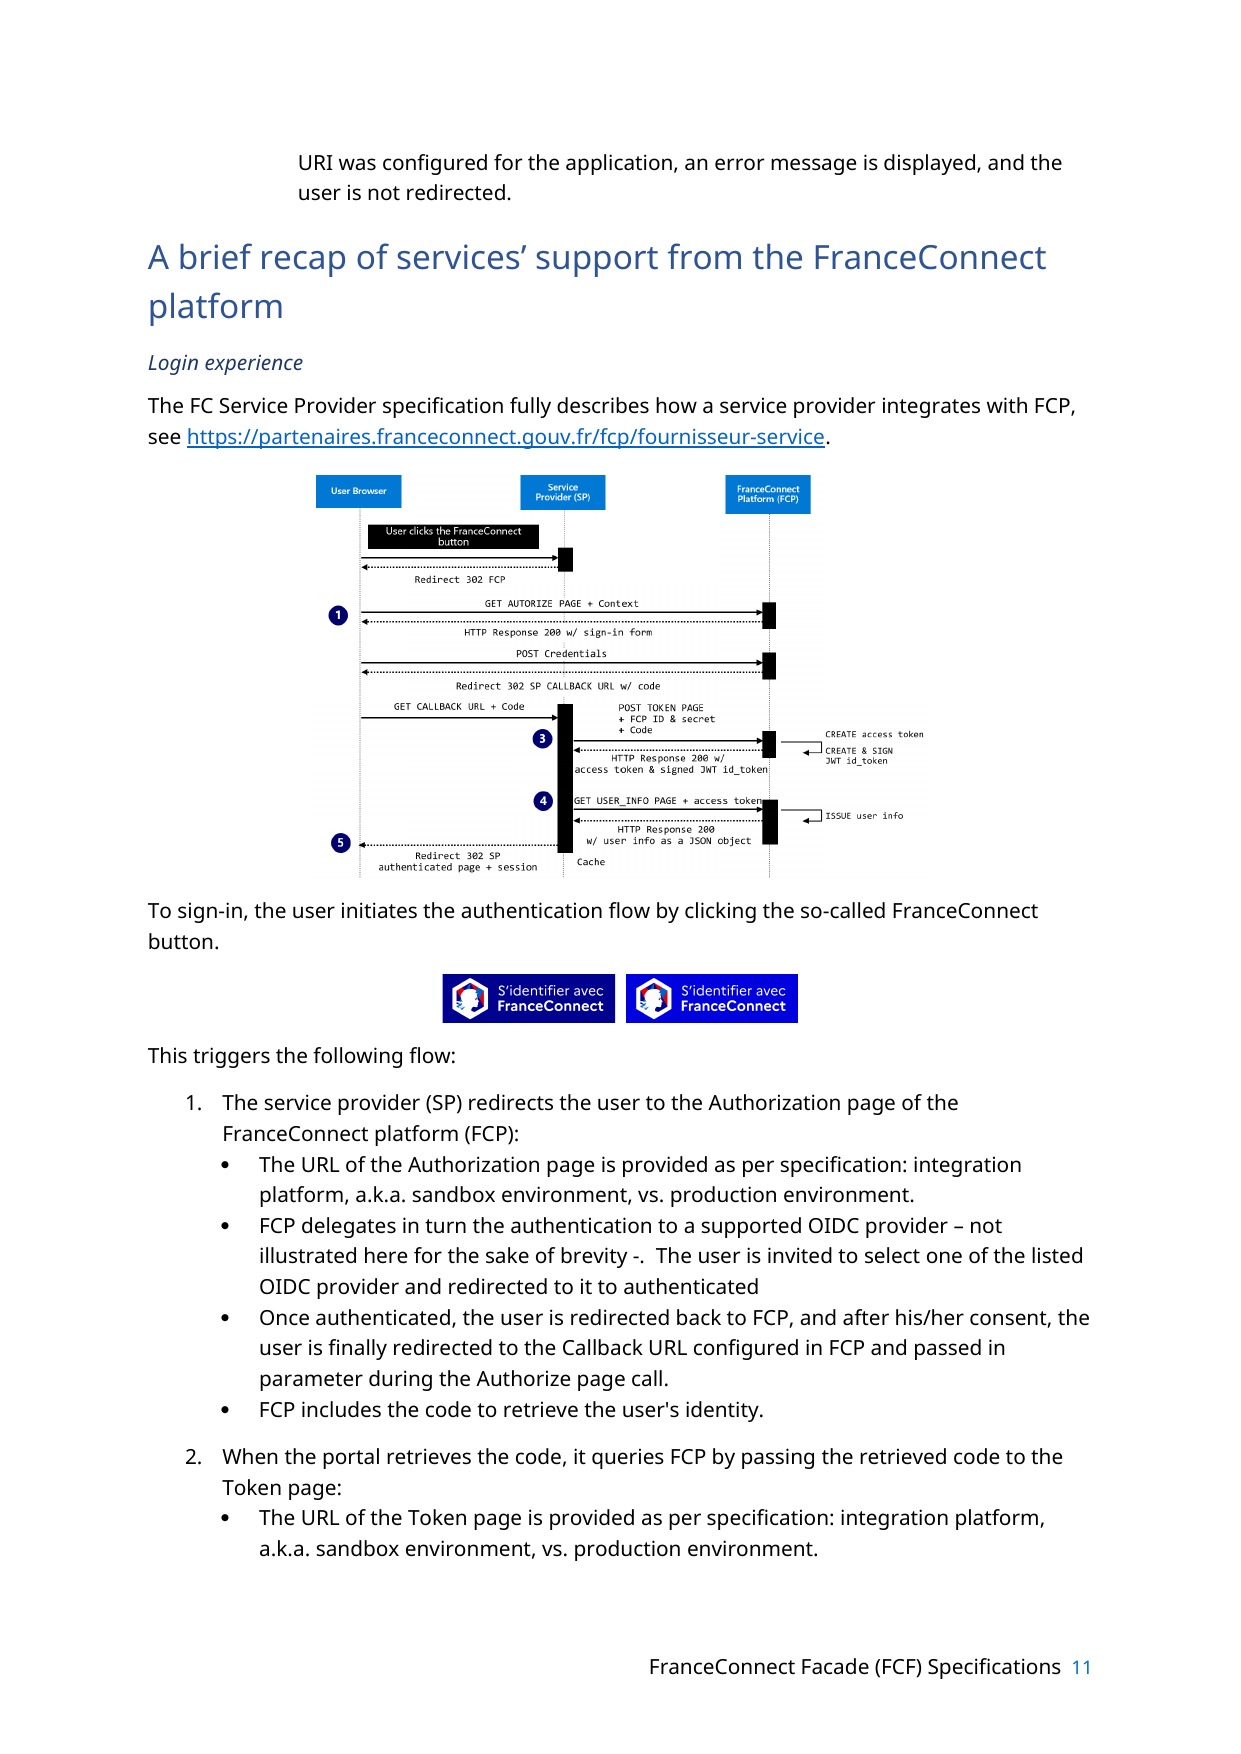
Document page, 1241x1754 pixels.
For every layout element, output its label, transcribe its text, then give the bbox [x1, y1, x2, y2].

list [260, 148, 1093, 207]
subtitle Login experience [148, 348, 1093, 377]
list FCP includes the code to retrieve the user's identity. [221, 1395, 1093, 1423]
text This triggers the following flow: [148, 1041, 1093, 1069]
picture [442, 974, 616, 1023]
text To sign-in, the user initiates the authentication flow by clicking the so-called FranceConnect button. [148, 896, 1093, 955]
list FCP delegates in turn the authentication to a supported OIDC provider – not illustrated here for the sake of brevity -. The user is invited to select one of the listed OIDC provider and redirected to it to authenticated [221, 1211, 1093, 1301]
list The URL of the Authorization page is provided as per specification: integration platform, a.k.a. sandbox environment, vs. production environment. [221, 1150, 1093, 1209]
text The FC Service Provider specification fully describes how a service provider integrates with FCP, see https://partenaires.franceconnect.gouv.fr/fcp/fournisseur-service. [148, 392, 1093, 451]
list Once authenticated, the user is redirected back to FCP, and after his/her consent, the user is finally redirected to the Callback URL configured in FCP and passed in parameter during the Authorize page call. [221, 1303, 1093, 1392]
picture [311, 469, 929, 878]
subtitle A brief recap of services’ support from the FranceConnect platform [148, 234, 1093, 328]
list The service provider (SP) redirects the user to the Authorization page of the FranceConnect platform (FCP): [185, 1088, 1093, 1147]
list The URL of the Token page is provided as per specification: integration platform, a.k.a. sandbox environment, vs. production environment. [221, 1503, 1093, 1562]
picture [626, 974, 798, 1023]
list When the portal retrieves the code, it queries FCP by passing the retrieved code to the Token page: [185, 1442, 1093, 1501]
